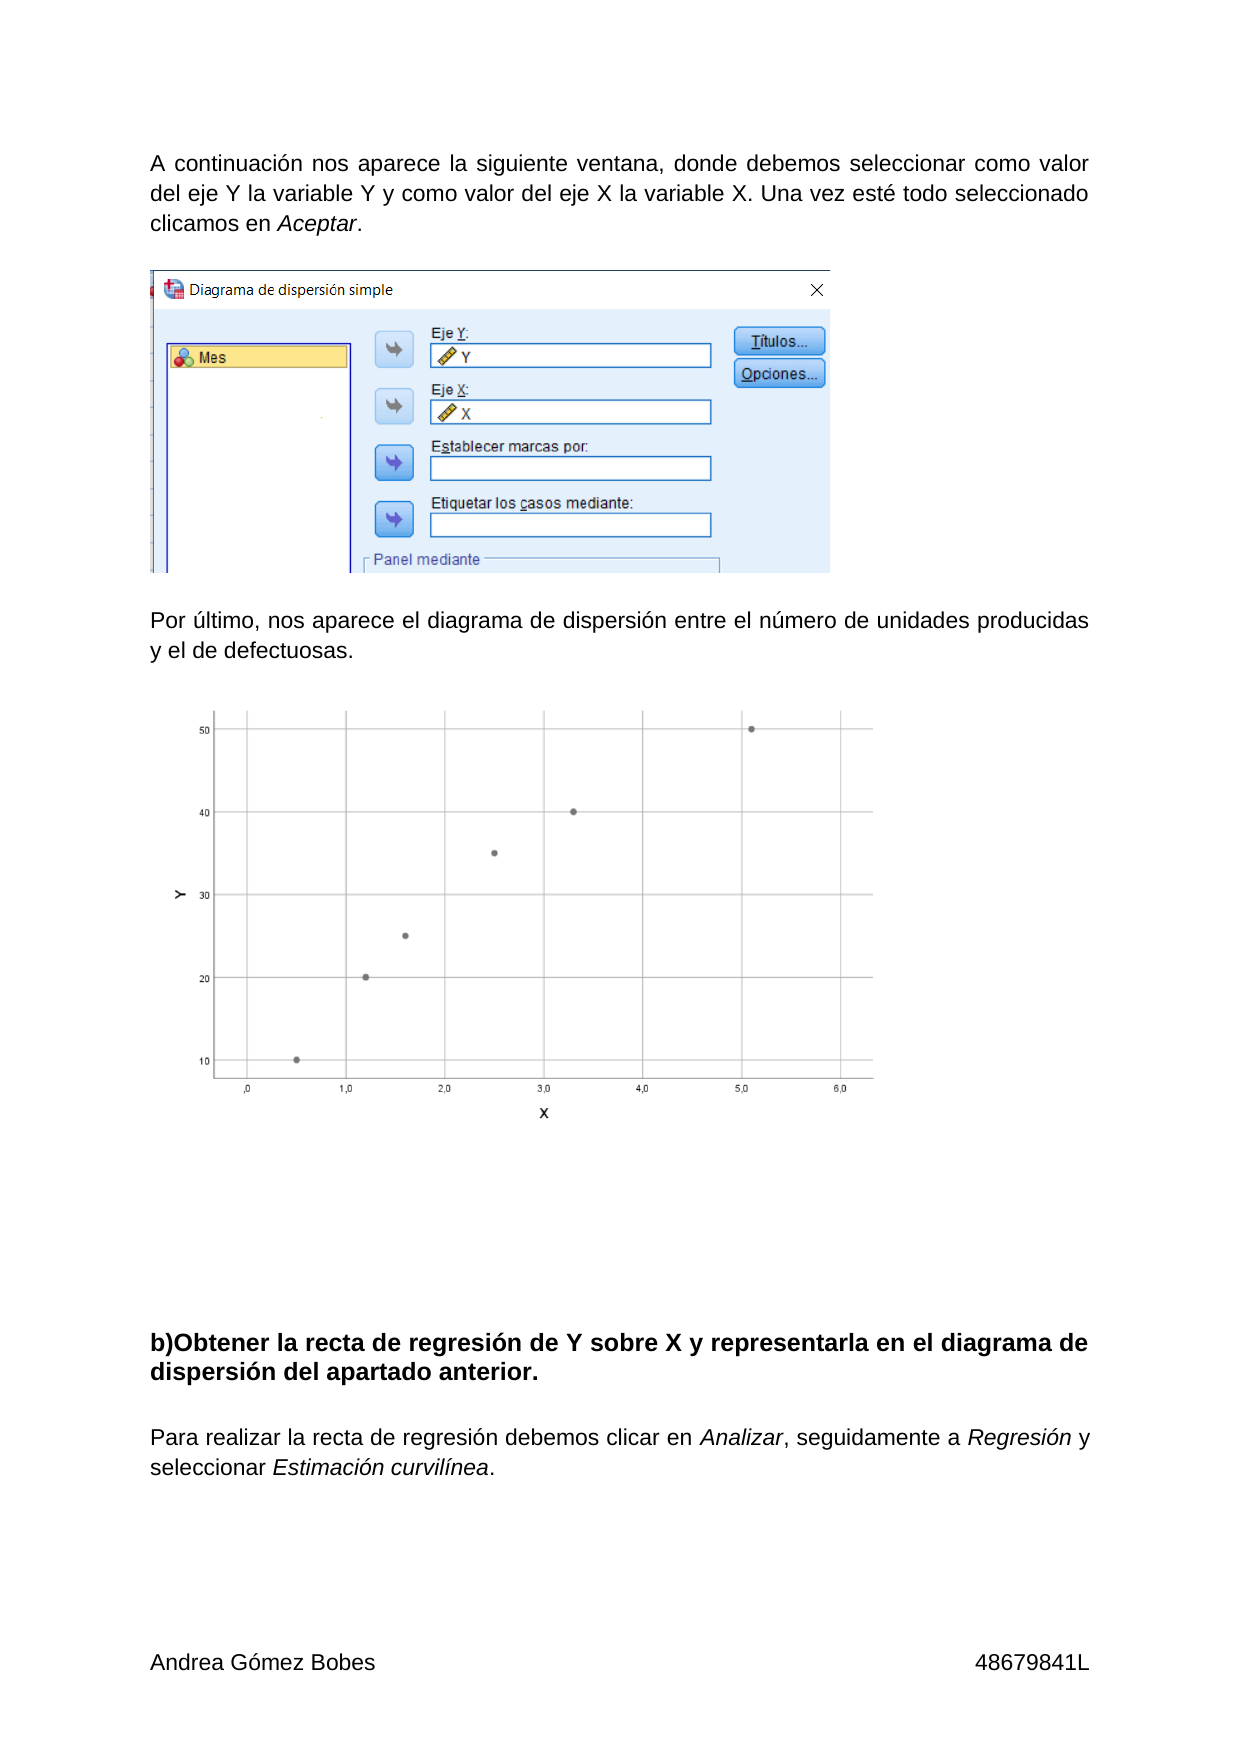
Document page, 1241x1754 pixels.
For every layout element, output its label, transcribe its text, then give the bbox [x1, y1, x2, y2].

text A continuación nos aparece la siguiente ventana, donde debemos seleccionar como valor del eje Y la variable Y y como valor del eje X la variable X. Una vez esté todo seleccionado clicamos en Aceptar. [150, 150, 1090, 237]
text Por último, nos aparece el diagrama de dispersión entre el número de unidades producidas y el de defectuosas. [150, 607, 1090, 663]
picture [150, 697, 972, 1140]
text Para realizar la recta de regresión debemos clicar en Analizar, seguidamente a Regresión y seleccionar Estimación curvilínea. [150, 1424, 1090, 1480]
subtitle b)Obtener la recta de regresión de Y sobre X y representarla en el diagrama de dispersión del apartado anterior. [150, 1328, 1090, 1385]
picture [150, 270, 830, 573]
